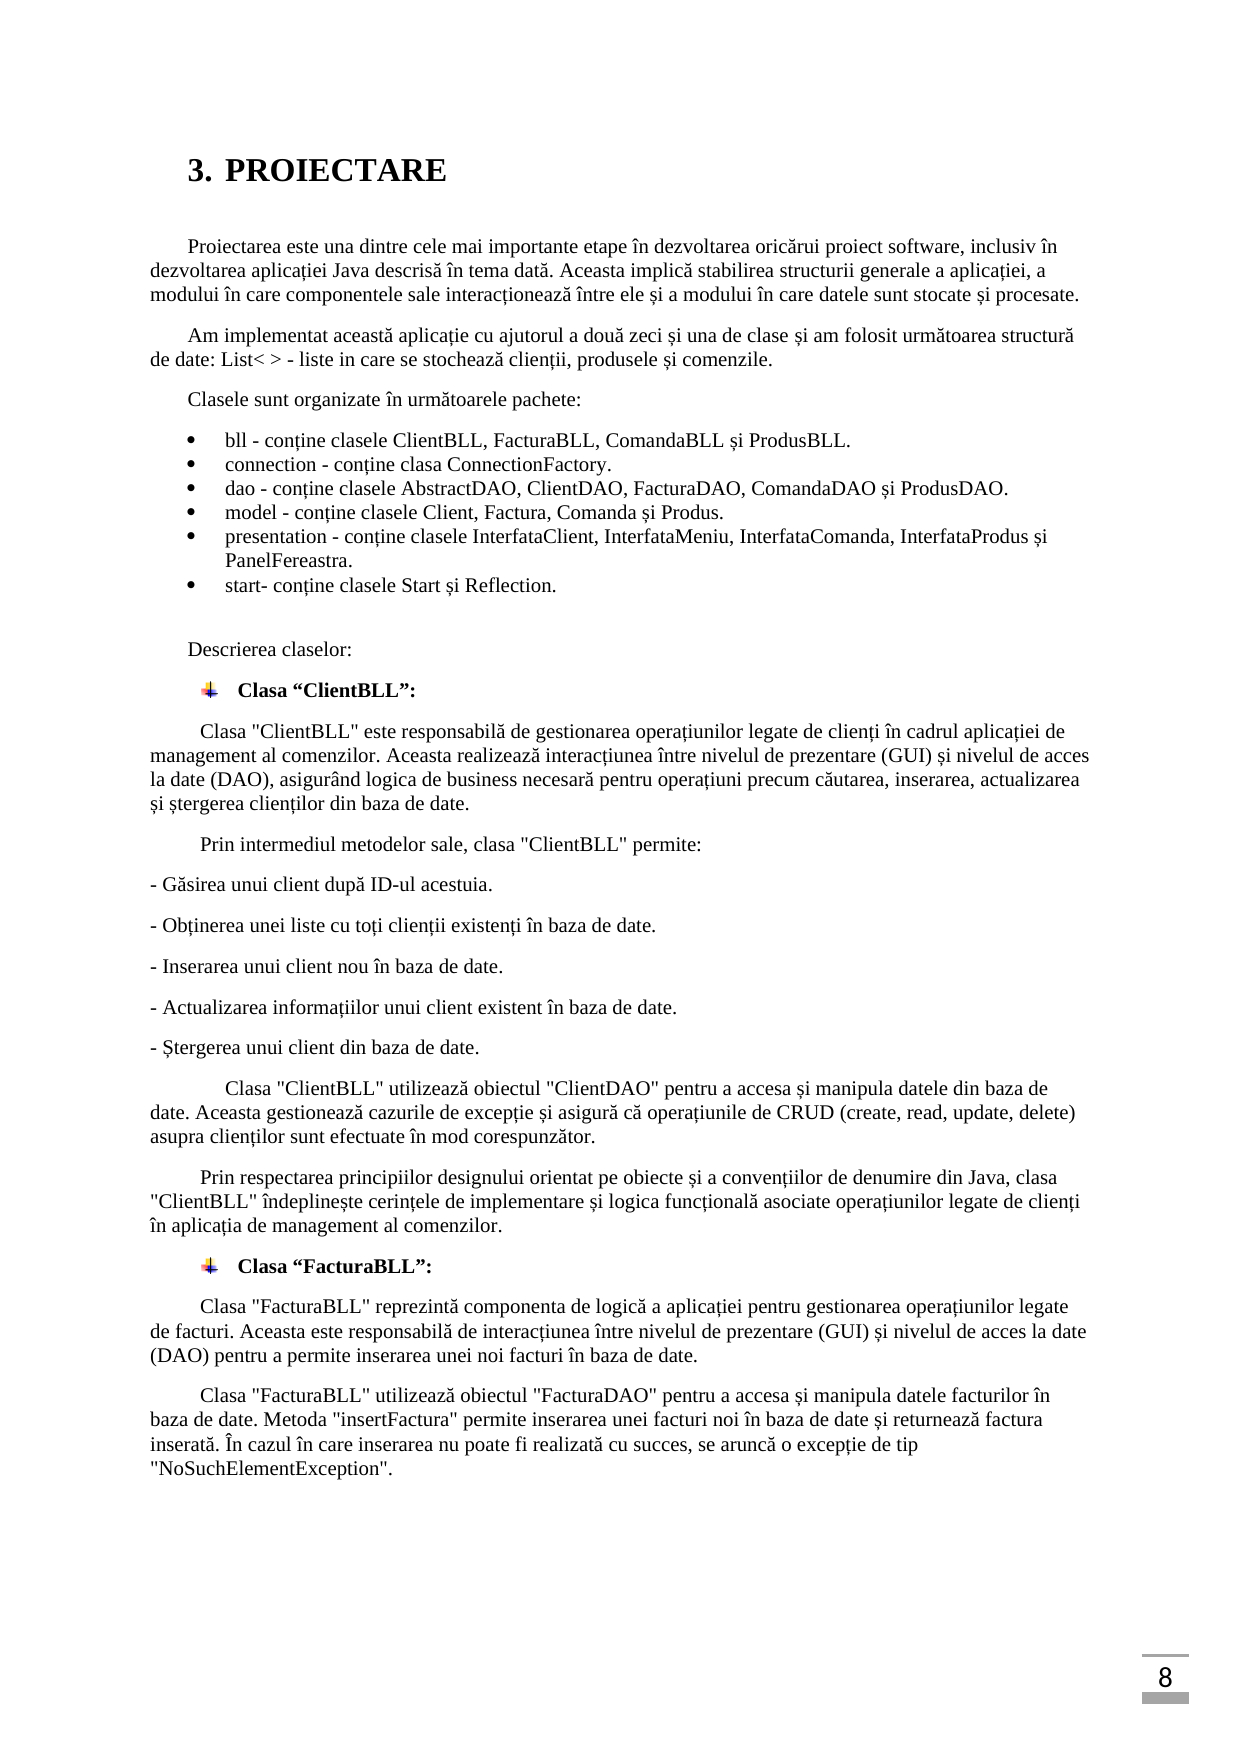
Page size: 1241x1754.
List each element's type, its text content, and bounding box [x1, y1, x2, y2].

list start- conține clasele Start și Reflection. [187, 572, 1090, 597]
text Clasa "ClientBLL" utilizează obiectul "ClientDAO" pentru a accesa și manipula datele din baza de date. Aceasta gestionează cazurile de excepție și asigură că operațiunile de CRUD (create, read, update, delete) asupra clienților sunt efectuate în mod corespunzător. [150, 1076, 1090, 1148]
picture [201, 680, 218, 698]
text - Obținerea unei liste cu toți clienții existenți în baza de date. [150, 913, 1090, 937]
list Clasa “ClientBLL”: [200, 678, 1090, 702]
list presentation - conține clasele InterfataClient, InterfataMeniu, InterfataComanda, InterfataProdus și PanelFereastra. [187, 524, 1090, 572]
text - Inserarea unui client nou în baza de date. [150, 954, 1090, 978]
text Clasele sunt organizate în următoarele pachete: [150, 387, 1090, 411]
list connection - conține clasa ConnectionFactory. [187, 452, 1090, 476]
text Clasa "FacturaBLL" reprezintă componenta de logică a aplicației pentru gestionarea operațiunilor legate de facturi. Aceasta este responsabilă de interacțiunea între nivelul de prezentare (GUI) și nivelul de acces la date (DAO) pentru a permite inserarea unei noi facturi în baza de date. [150, 1294, 1090, 1367]
list PROIECTARE [187, 150, 1090, 188]
text - Găsirea unui client după ID-ul acestuia. [150, 872, 1090, 896]
text Clasa "FacturaBLL" utilizează obiectul "FacturaDAO" pentru a accesa și manipula datele facturilor în baza de date. Metoda "insertFactura" permite inserarea unei facturi noi în baza de date și returnează factura inserată. În cazul în care inserarea nu poate fi realizată cu succes, se aruncă o excepție de tip "NoSuchElementException". [150, 1383, 1090, 1479]
picture [201, 1256, 218, 1274]
list dao - conține clasele AbstractDAO, ClientDAO, FacturaDAO, ComandaDAO și ProdusDAO. [187, 476, 1090, 500]
text Descrierea claselor: [150, 637, 1090, 661]
list bll - conține clasele ClientBLL, FacturaBLL, ComandaBLL și ProdusBLL. [187, 428, 1090, 452]
text Proiectarea este una dintre cele mai importante etape în dezvoltarea oricărui proiect software, inclusiv în dezvoltarea aplicației Java descrisă în tema dată. Aceasta implică stabilirea structurii generale a aplicației, a modului în care componentele sale interacționează între ele și a modului în care datele sunt stocate și procesate. [150, 234, 1090, 306]
text Prin intermediul metodelor sale, clasa "ClientBLL" permite: [150, 832, 1090, 856]
text Clasa "ClientBLL" este responsabilă de gestionarea operațiunilor legate de clienți în cadrul aplicației de management al comenzilor. Aceasta realizează interacțiunea între nivelul de prezentare (GUI) și nivelul de acces la date (DAO), asigurând logica de business necesară pentru operațiuni precum căutarea, inserarea, actualizarea și ștergerea clienților din baza de date. [150, 719, 1090, 815]
text Prin respectarea principiilor designului orientat pe obiecte și a convențiilor de denumire din Java, clasa "ClientBLL" îndeplinește cerințele de implementare și logica funcțională asociate operațiunilor legate de clienți în aplicația de management al comenzilor. [150, 1165, 1090, 1237]
text - Actualizarea informațiilor unui client existent în baza de date. [150, 994, 1090, 1019]
list Clasa “FacturaBLL”: [200, 1254, 1090, 1278]
text Am implementat această aplicație cu ajutorul a două zeci și una de clase și am folosit următoarea structură de date: List< > - liste in care se stochează clienții, produsele și comenzile. [150, 323, 1090, 371]
text - Ștergerea unui client din baza de date. [150, 1035, 1090, 1059]
list model - conține clasele Client, Factura, Comanda și Produs. [187, 500, 1090, 524]
